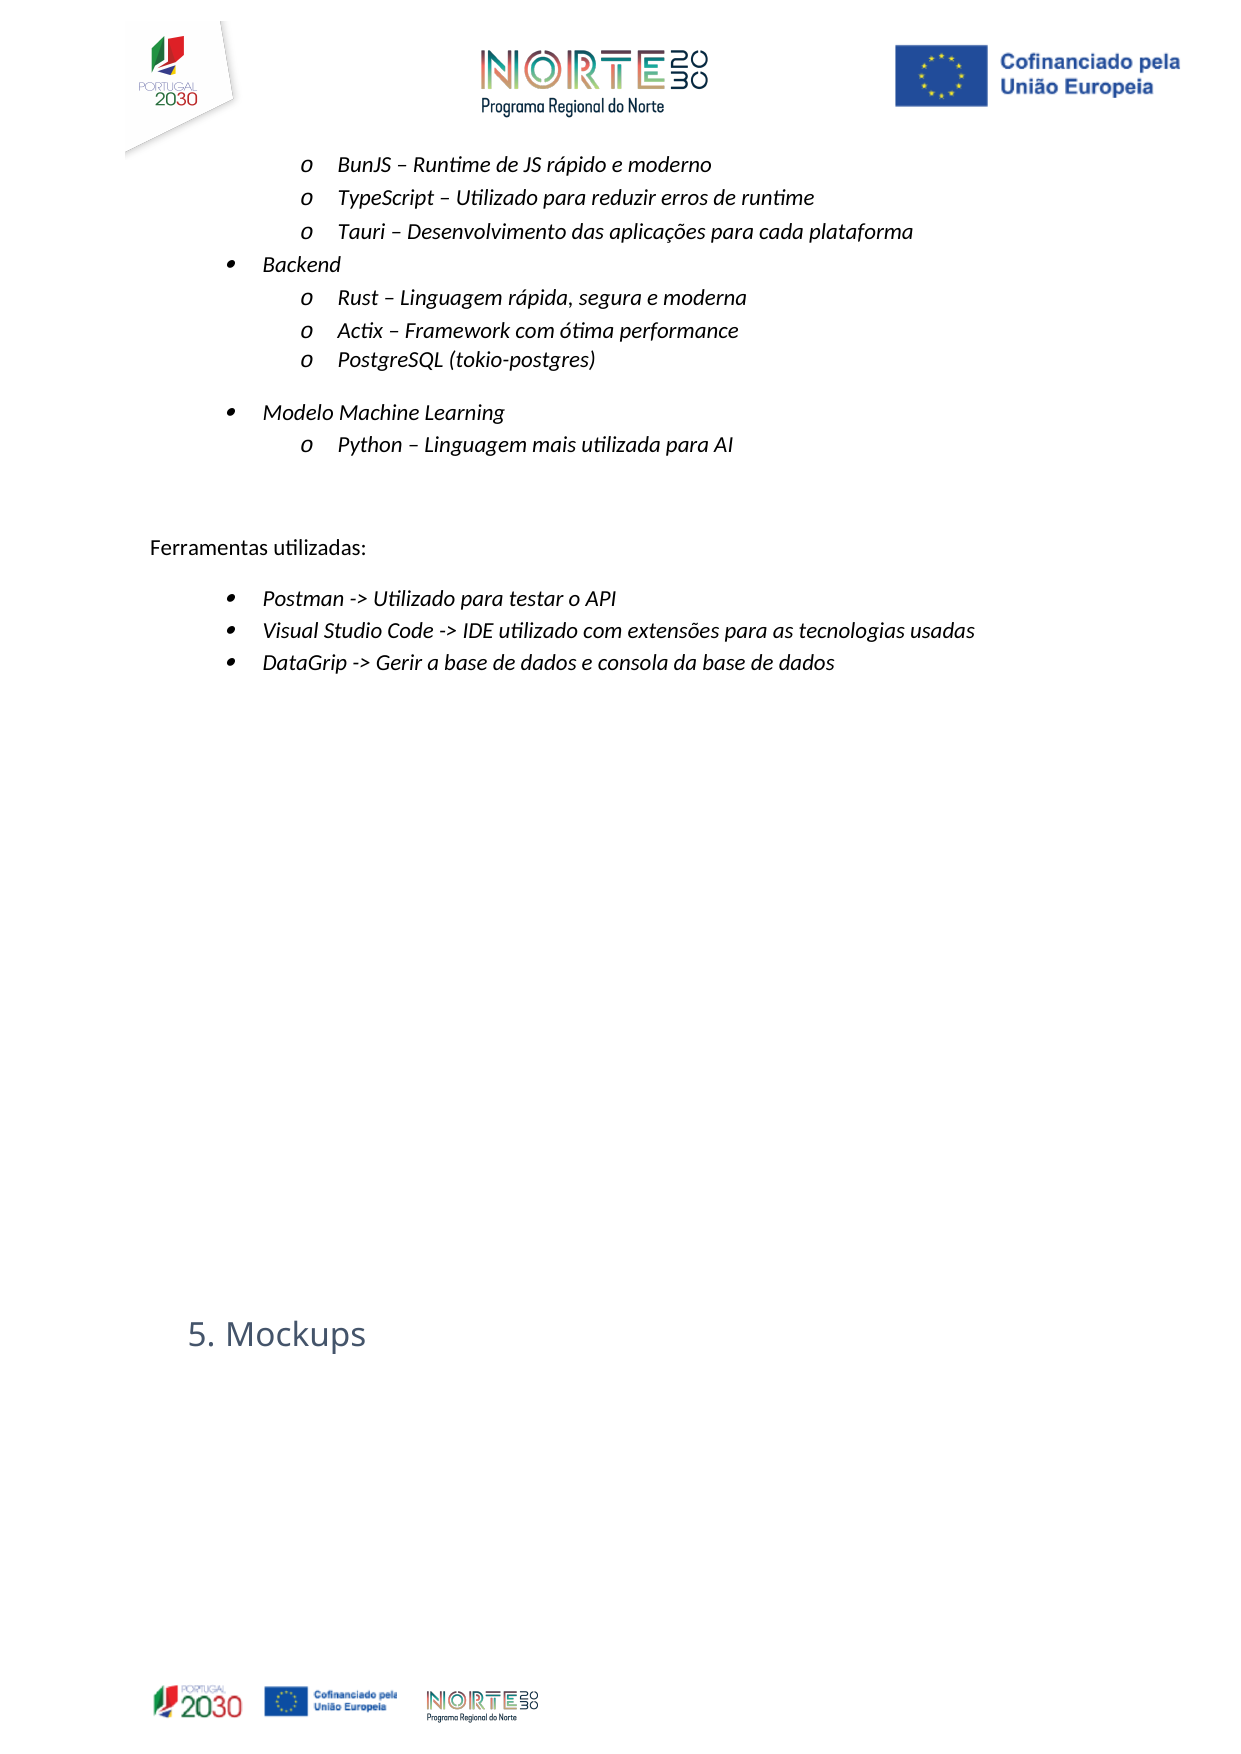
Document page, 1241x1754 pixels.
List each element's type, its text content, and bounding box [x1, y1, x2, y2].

picture [125, 21, 284, 160]
list Postman -> Utilizado para testar o API [225, 584, 1090, 612]
picture [419, 1683, 541, 1728]
list Python – Linguagem mais utilizada para AI [300, 430, 1090, 459]
list Visual Studio Code -> IDE utilizado com extensões para as tecnologias usadas [225, 616, 1090, 644]
list PostgreSQL (tokio-postgres) [300, 346, 1090, 375]
list BunJS – Runtime de JS rápido e moderno [300, 150, 1090, 179]
picture [881, 20, 1220, 137]
list DataGrip -> Gerir a base de dados e consola da base de dados [225, 648, 1090, 677]
picture [466, 20, 724, 133]
list Modelo Machine Learning [225, 398, 1090, 426]
subtitle Mockups [187, 1311, 1090, 1356]
list Rust – Linguagem rápida, segura e moderna [300, 283, 1090, 312]
list Backend [225, 251, 1090, 279]
list Tauri – Desenvolvimento das aplicações para cada plataforma [300, 217, 1090, 246]
picture [150, 1682, 397, 1720]
text Ferramentas utilizadas: [150, 533, 1090, 561]
list TypeScript – Utilizado para reduzir erros de runtime [300, 183, 1090, 213]
list Actix – Framework com ótima performance [300, 316, 1090, 346]
